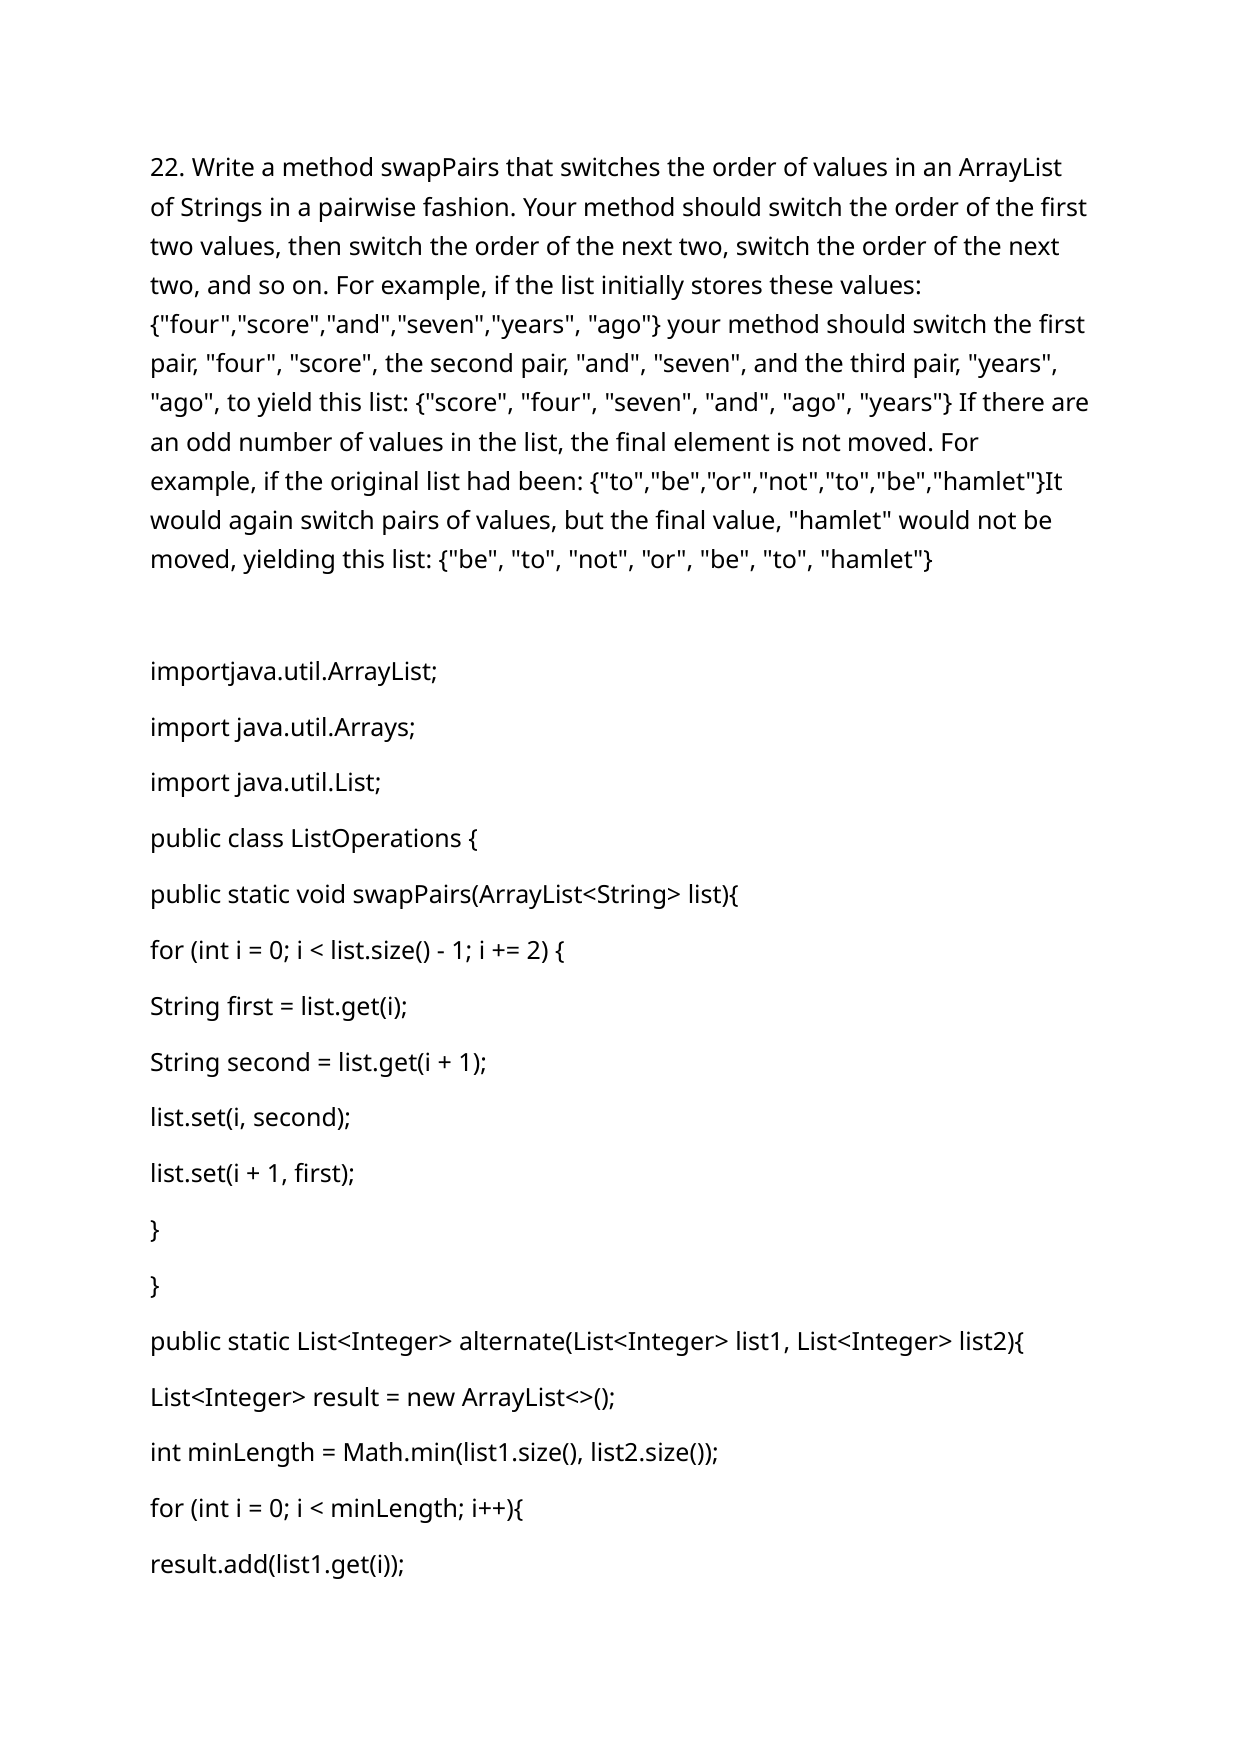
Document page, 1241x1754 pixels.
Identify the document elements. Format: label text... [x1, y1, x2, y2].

text list.set(i + 1, first); [150, 1156, 1090, 1190]
text int minLength = Math.min(list1.size(), list2.size()); [150, 1435, 1090, 1469]
text public class ListOperations { [150, 821, 1090, 855]
text List<Integer> result = new ArrayList<>(); [150, 1379, 1090, 1413]
text import java.util.List; [150, 765, 1090, 799]
text String first = list.get(i); [150, 988, 1090, 1022]
text list.set(i, second); [150, 1100, 1090, 1134]
text public static List<Integer> alternate(List<Integer> list1, List<Integer> list2){ [150, 1323, 1090, 1357]
text result.add(list1.get(i)); [150, 1547, 1090, 1581]
text public static void swapPairs(ArrayList<String> list){ [150, 877, 1090, 911]
text } [150, 1212, 1090, 1246]
text for (int i = 0; i < minLength; i++){ [150, 1491, 1090, 1525]
text 22. Write a method swapPairs that switches the order of values in an ArrayList of Strings in a pairwise fashion. Your method should switch the order of the first two values, then switch the order of the next two, switch the order of the next two, and so on. For example, if the list initially stores these values:{"four","score","and","seven","years", "ago"} your method should switch the first pair, "four", "score", the second pair, "and", "seven", and the third pair, "years", "ago", to yield this list: {"score", "four", "seven", "and", "ago", "years"} If there are an odd number of values in the list, the final element is not moved. For example, if the original list had been: {"to","be","or","not","to","be","hamlet"}It would again switch pairs of values, but the final value, "hamlet" would not be moved, yielding this list: {"be", "to", "not", "or", "be", "to", "hamlet"} [150, 150, 1090, 576]
text for (int i = 0; i < list.size() - 1; i += 2) { [150, 932, 1090, 967]
text } [150, 1267, 1090, 1302]
text String second = list.get(i + 1); [150, 1044, 1090, 1078]
text importjava.util.ArrayList; [150, 653, 1090, 687]
text import java.util.Arrays; [150, 709, 1090, 743]
